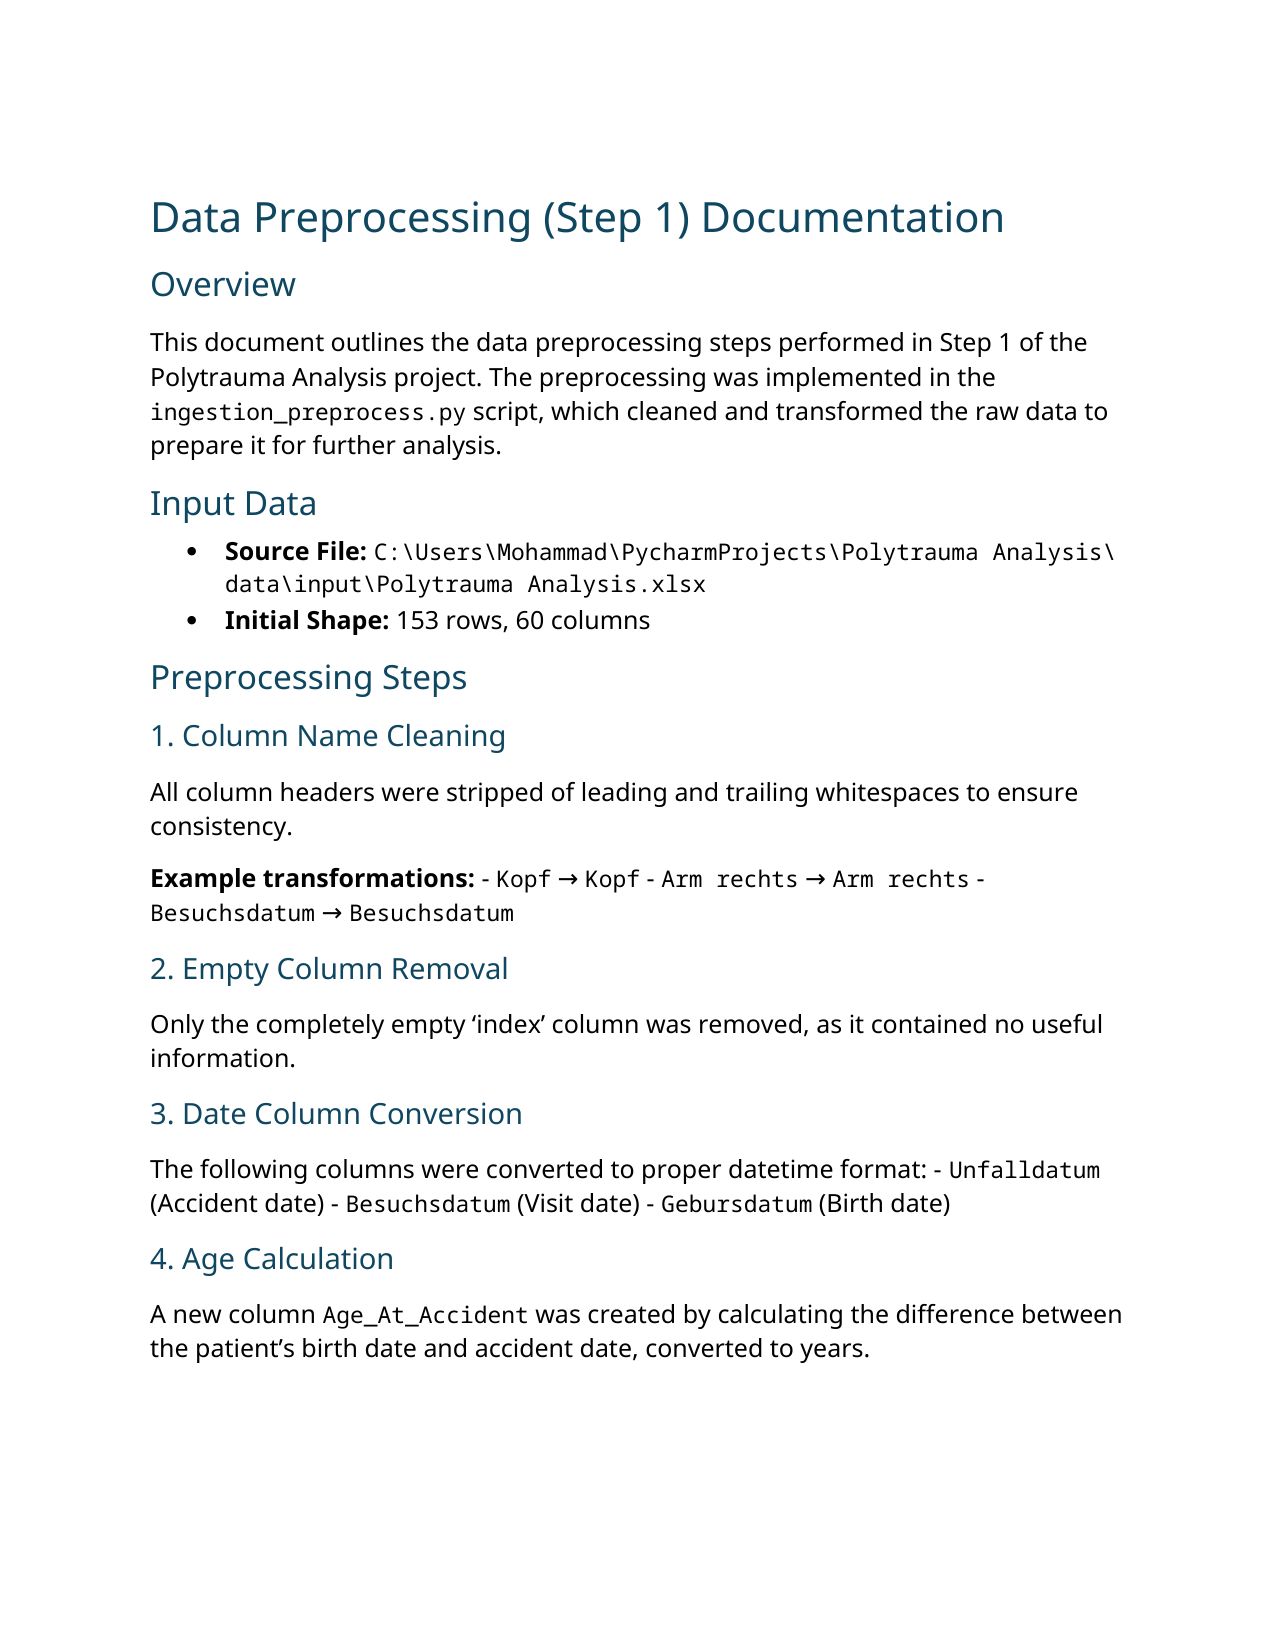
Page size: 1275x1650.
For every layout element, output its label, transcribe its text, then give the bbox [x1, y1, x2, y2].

text All column headers were stripped of leading and trailing whitespaces to ensure consistency. [150, 774, 1125, 842]
subtitle 3. Date Column Conversion [150, 1093, 1125, 1133]
subtitle 2. Empty Column Removal [150, 948, 1125, 988]
subtitle 4. Age Calculation [150, 1238, 1125, 1278]
text A new column Age_At_Accident was created by calculating the difference between the patient’s birth date and accident date, converted to years. [150, 1297, 1125, 1365]
list Initial Shape: 153 rows, 60 columns [187, 603, 1125, 637]
list Source File: C:\Users\Mohammad\PycharmProjects\Polytrauma Analysis\data\input\Polytrauma Analysis.xlsx [187, 534, 1125, 599]
subtitle Overview [150, 261, 1125, 306]
text This document outlines the data preprocessing steps performed in Step 1 of the Polytrauma Analysis project. The preprocessing was implemented in the ingestion_preprocess.py script, which cleaned and transformed the raw data to prepare it for further analysis. [150, 325, 1125, 461]
text Only the completely empty ‘index’ column was removed, as it contained no useful information. [150, 1006, 1125, 1074]
subtitle Preprocessing Steps [150, 654, 1125, 699]
subtitle Input Data [150, 480, 1125, 526]
text The following columns were converted to proper datetime format: - Unfalldatum (Accident date) - Besuchsdatum (Visit date) - Gebursdatum (Birth date) [150, 1152, 1125, 1220]
text Example transformations: - Kopf → Kopf - Arm rechts → Arm rechts - Besuchsdatum → Besuchsdatum [150, 861, 1125, 929]
subtitle Data Preprocessing (Step 1) Documentation [150, 187, 1125, 244]
subtitle 1. Column Name Cleaning [150, 716, 1125, 755]
